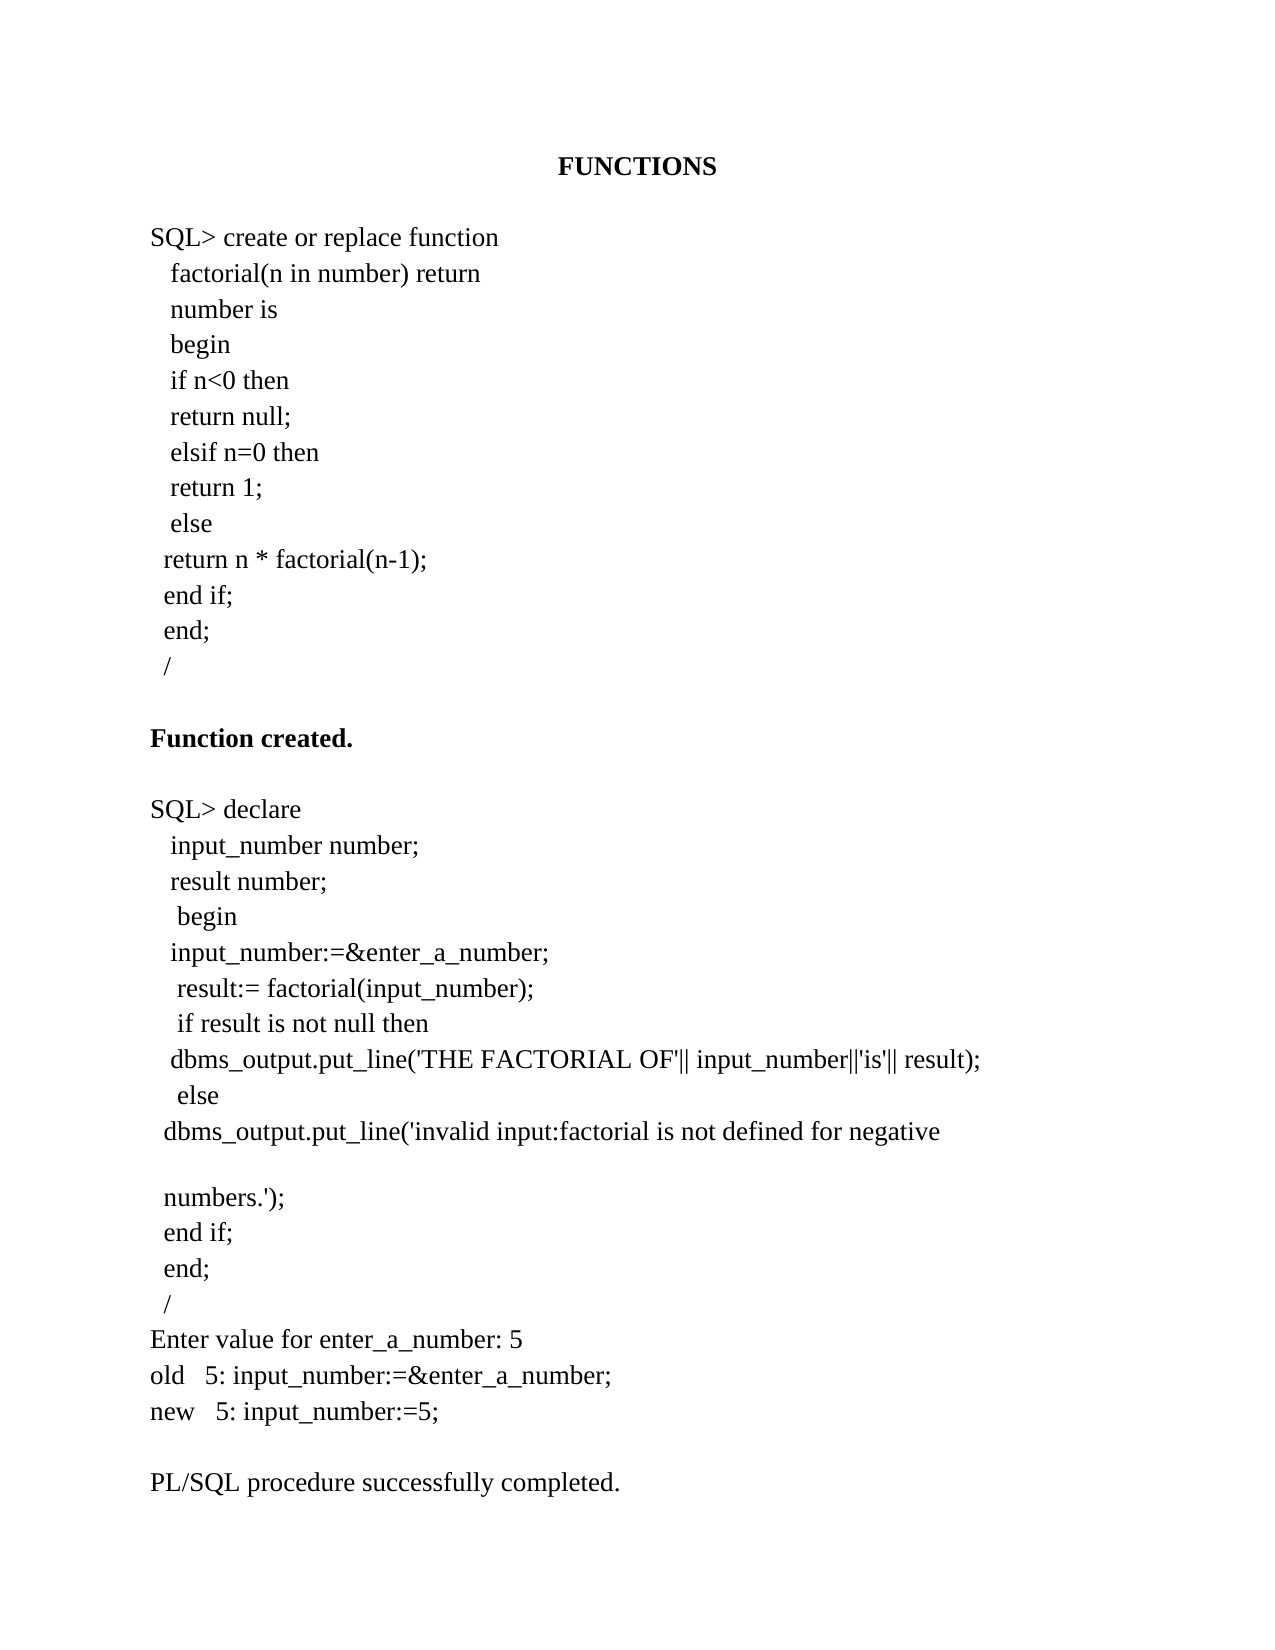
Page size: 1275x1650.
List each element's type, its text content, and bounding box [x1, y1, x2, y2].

text begin [150, 329, 1125, 360]
text / [150, 650, 1125, 681]
text Function created. [150, 722, 1125, 753]
text old 5: input_number:=&enter_a_number; [150, 1359, 1125, 1390]
text Enter value for enter_a_number: 5 [150, 1323, 1125, 1355]
text result number; [150, 864, 1125, 896]
text result:= factorial(input_number); [150, 972, 1125, 1003]
text dbms_output.put_line('invalid input:factorial is not defined for negative [150, 1115, 1125, 1146]
text SQL> create or replace function [150, 221, 1125, 253]
text else [150, 507, 1125, 538]
text / [150, 1288, 1125, 1319]
text return n * factorial(n-1); [150, 543, 1125, 574]
text elsif n=0 then [150, 436, 1125, 467]
text return 1; [150, 472, 1125, 503]
text FUNCTIONS [150, 150, 1125, 181]
text return null; [150, 400, 1125, 431]
text if n<0 then [150, 364, 1125, 396]
text begin [150, 900, 1125, 931]
text SQL> declare [150, 793, 1125, 824]
text end; [150, 1252, 1125, 1283]
text dbms_output.put_line('THE FACTORIAL OF'|| input_number||'is'|| result); [150, 1043, 1125, 1074]
text new 5: input_number:=5; [150, 1395, 1125, 1426]
text end if; [150, 1216, 1125, 1247]
text factorial(n in number) return [150, 257, 1125, 288]
text number is [150, 293, 1125, 324]
text input_number:=&enter_a_number; [150, 936, 1125, 967]
text else [150, 1079, 1125, 1110]
text if result is not null then [150, 1007, 1125, 1039]
text numbers.'); [150, 1181, 1125, 1212]
text end if; [150, 579, 1125, 610]
text input_number number; [150, 829, 1125, 860]
text end; [150, 614, 1125, 646]
text PL/SQL procedure successfully completed. [150, 1466, 1125, 1498]
